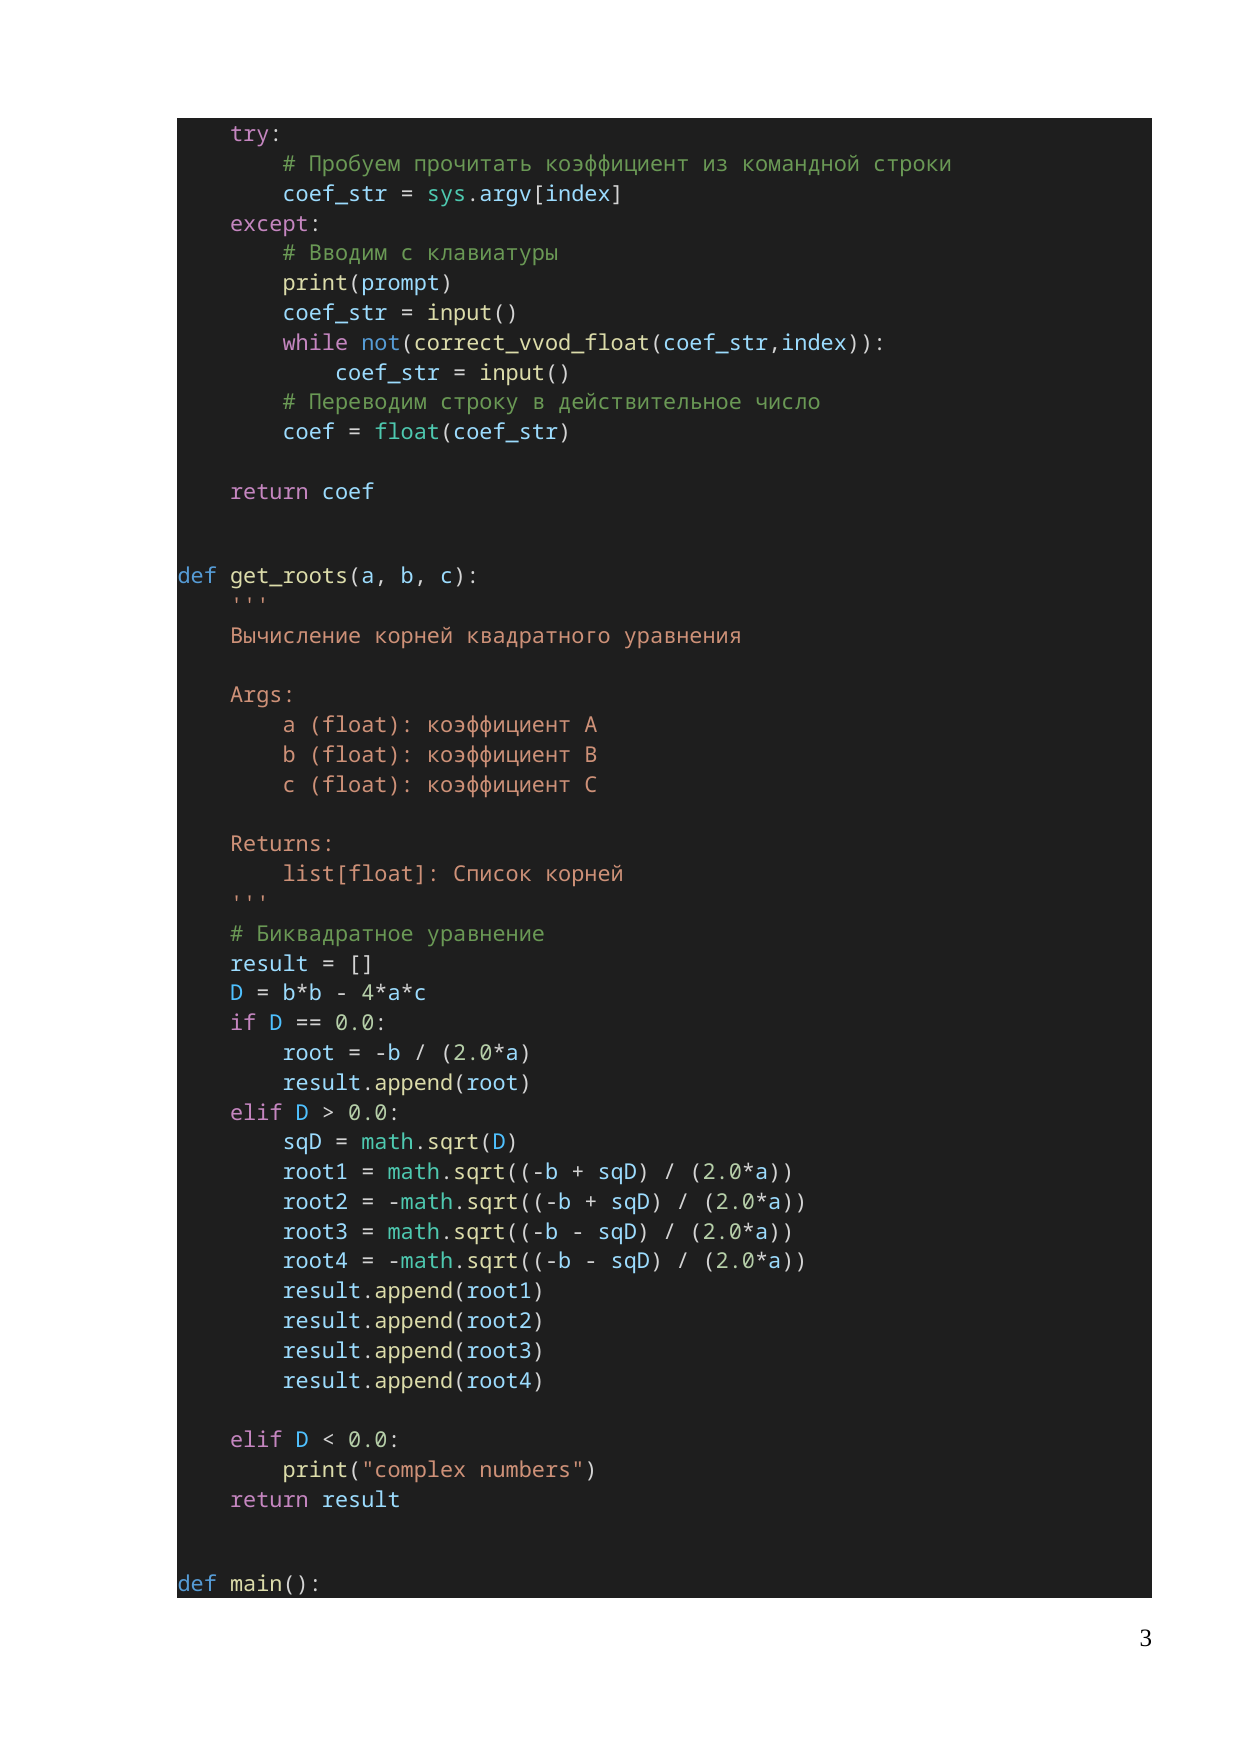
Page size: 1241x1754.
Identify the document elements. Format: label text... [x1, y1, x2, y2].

text print("complex numbers") [177, 1454, 1152, 1484]
text print(prompt) [177, 267, 1152, 297]
text def main(): [177, 1568, 1152, 1598]
text root3 = math.sqrt((-b - sqD) / (2.0*a)) [177, 1216, 1152, 1245]
text while not(correct_vvod_float(coef_str,index)): [177, 327, 1152, 356]
text coef_str = input() [177, 297, 1152, 327]
text root2 = -math.sqrt((-b + sqD) / (2.0*a)) [177, 1186, 1152, 1216]
text def get_roots(a, b, c): [177, 560, 1152, 590]
text # Вводим с клавиатуры [177, 237, 1152, 267]
text result.append(root2) [177, 1305, 1152, 1335]
text sqD = math.sqrt(D) [177, 1126, 1152, 1156]
text return result [177, 1484, 1152, 1513]
text result.append(root1) [177, 1275, 1152, 1305]
text root4 = -math.sqrt((-b - sqD) / (2.0*a)) [177, 1245, 1152, 1275]
text result.append(root3) [177, 1335, 1152, 1364]
text # Пробуем прочитать коэффициент из командной строки [177, 148, 1152, 178]
text if D == 0.0: [177, 1007, 1152, 1037]
text Args: [177, 679, 1152, 709]
text # Биквадратное уравнение [177, 918, 1152, 947]
text Returns: [177, 828, 1152, 858]
text except: [177, 207, 1152, 237]
text try: [177, 118, 1152, 148]
text coef_str = input() [177, 356, 1152, 386]
text result = [] [177, 947, 1152, 977]
text elif D > 0.0: [177, 1096, 1152, 1126]
text # Переводим строку в действительное число [177, 386, 1152, 416]
text list[float]: Список корней [177, 858, 1152, 888]
text c (float): коэффициент C [177, 769, 1152, 798]
text Вычисление корней квадратного уравнения [177, 620, 1152, 649]
text coef_str = sys.argv[index] [177, 178, 1152, 207]
text root = -b / (2.0*a) [177, 1037, 1152, 1067]
text ''' [177, 590, 1152, 620]
text result.append(root) [177, 1067, 1152, 1096]
text a (float): коэффициент А [177, 709, 1152, 739]
text b (float): коэффициент B [177, 739, 1152, 769]
text ''' [177, 888, 1152, 918]
text result.append(root4) [177, 1364, 1152, 1394]
text root1 = math.sqrt((-b + sqD) / (2.0*a)) [177, 1156, 1152, 1186]
text D = b*b - 4*a*c [177, 977, 1152, 1007]
text return coef [177, 476, 1152, 505]
text coef = float(coef_str) [177, 416, 1152, 446]
text elif D < 0.0: [177, 1424, 1152, 1454]
